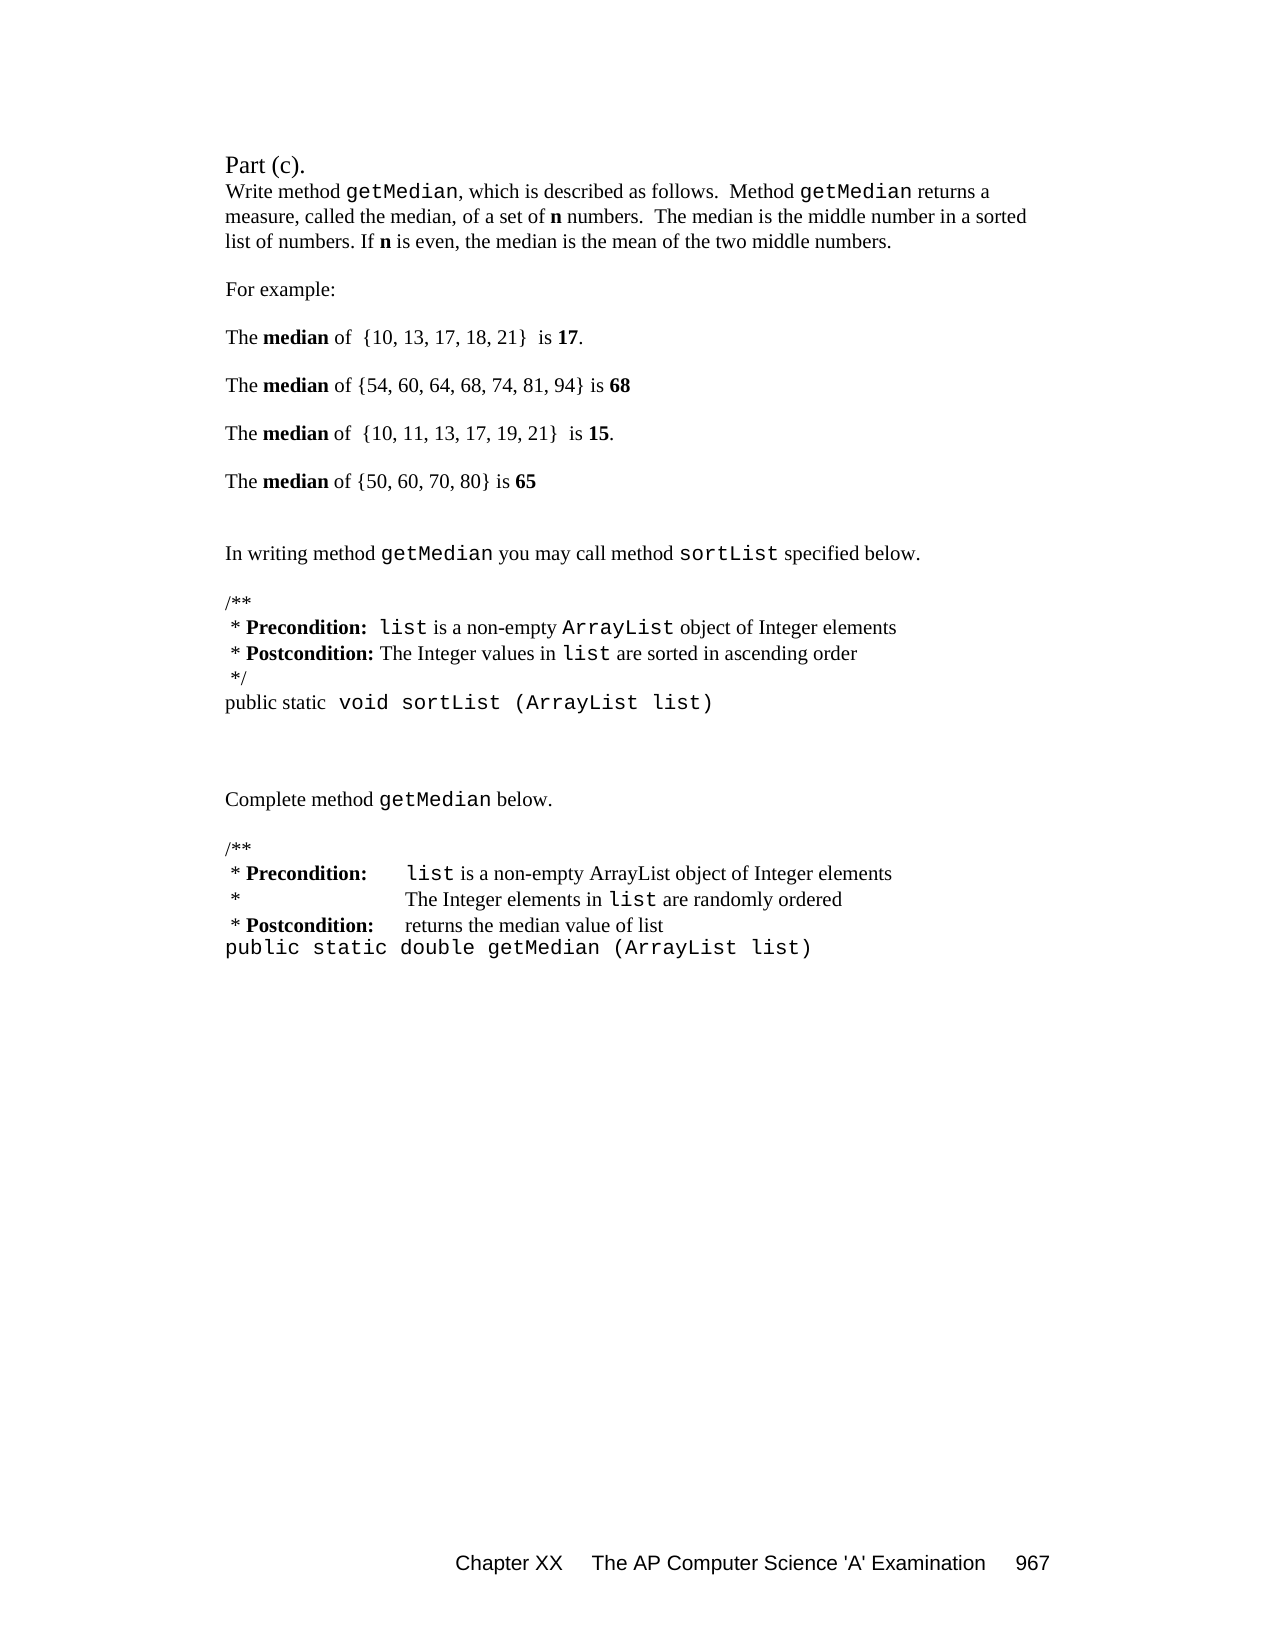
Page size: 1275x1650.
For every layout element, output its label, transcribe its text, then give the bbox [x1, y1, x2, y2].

text Write method getMedian, which is described as follows. Method getMedian returns a measure, called the median, of a set of n numbers. The median is the middle number in a sorted list of numbers. If n is even, the median is the mean of the two middle numbers. [225, 179, 1050, 253]
text */ [225, 666, 1050, 690]
text * Postcondition: returns the median value of list [225, 913, 1050, 937]
text /** [225, 837, 1050, 861]
text public static void sortList (ArrayList list) [225, 690, 1050, 716]
text Part (c). [225, 150, 1050, 179]
text The median of {54, 60, 64, 68, 74, 81, 94} is 68 [225, 373, 1050, 397]
text The median of {10, 11, 13, 17, 19, 21} is 15. [225, 421, 1050, 445]
text The median of {10, 13, 17, 18, 21} is 17. [225, 325, 1050, 349]
text public static double getMedian (ArrayList list) [225, 937, 1050, 960]
text For example: [225, 277, 1050, 301]
text * Precondition: list is a non-empty ArrayList object of Integer elements [225, 615, 1050, 641]
text Complete method getMedian below. [225, 787, 1050, 813]
text * Precondition: list is a non-empty ArrayList object of Integer elements [225, 861, 1050, 887]
text The median of {50, 60, 70, 80} is 65 [225, 469, 1050, 493]
text * Postcondition: The Integer values in list are sorted in ascending order [225, 641, 1050, 666]
text In writing method getMedian you may call method sortList specified below. [225, 541, 1050, 567]
text * The Integer elements in list are randomly ordered [225, 887, 1050, 913]
text /** [225, 591, 1050, 615]
